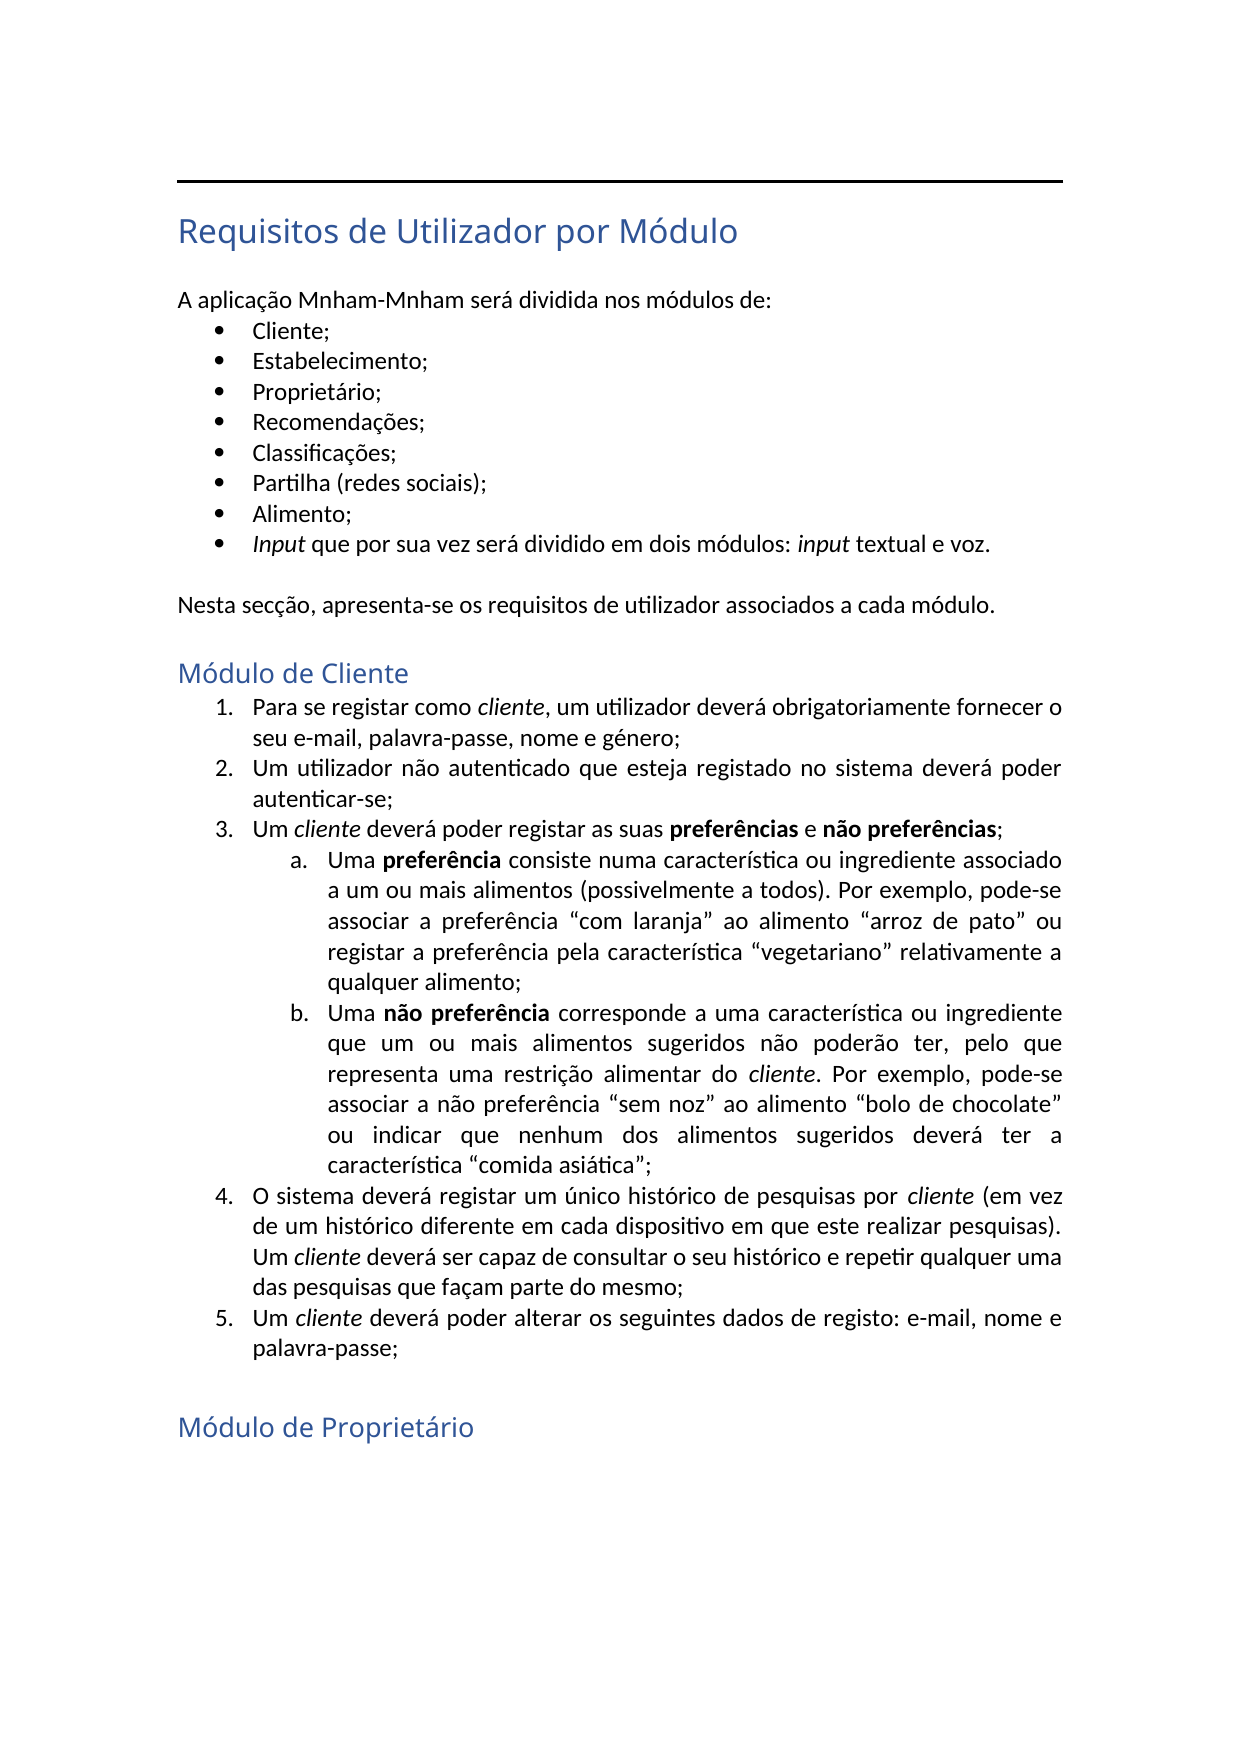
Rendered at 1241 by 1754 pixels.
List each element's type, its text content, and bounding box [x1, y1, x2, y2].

text Nesta secção, apresenta-se os requisitos de utilizador associados a cada módulo. [177, 589, 1063, 620]
subtitle Módulo de Cliente [177, 655, 1063, 692]
list Estabelecimento; [215, 345, 1063, 376]
list Para se registar como cliente, um utilizador deverá obrigatoriamente fornecer o seu e-mail, palavra-passe, nome e género; [215, 692, 1063, 753]
list O sistema deverá registar um único histórico de pesquisas por cliente (em vez de um histórico diferente em cada dispositivo em que este realizar pesquisas). Um cliente deverá ser capaz de consultar o seu histórico e repetir qualquer uma das pesquisas que façam parte do mesmo; [215, 1180, 1063, 1302]
list Recomendações; [215, 406, 1063, 437]
list Input que por sua vez será dividido em dois módulos: input textual e voz. [215, 528, 1063, 559]
list Classificações; [215, 437, 1063, 467]
text A aplicação Mnham-Mnham será dividida nos módulos de: [177, 284, 1063, 315]
list Proprietário; [215, 376, 1063, 406]
subtitle Requisitos de Utilizador por Módulo [177, 208, 1063, 254]
list Uma preferência consiste numa característica ou ingrediente associado a um ou mais alimentos (possivelmente a todos). Por exemplo, pode-se associar a preferência “com laranja” ao alimento “arroz de pato” ou registar a preferência pela característica “vegetariano” relativamente a qualquer alimento; [290, 844, 1063, 997]
list Partilha (redes sociais); [215, 467, 1063, 498]
list Uma não preferência corresponde a uma característica ou ingrediente que um ou mais alimentos sugeridos não poderão ter, pelo que representa uma restrição alimentar do cliente. Por exemplo, pode-se associar a não preferência “sem noz” ao alimento “bolo de chocolate” ou indicar que nenhum dos alimentos sugeridos deverá ter a característica “comida asiática”; [290, 997, 1063, 1180]
list Alimento; [215, 498, 1063, 528]
list Um cliente deverá poder alterar os seguintes dados de registo: e-mail, nome e palavra-passe; [215, 1302, 1063, 1363]
list Cliente; [215, 315, 1063, 345]
list Um utilizador não autenticado que esteja registado no sistema deverá poder autenticar-se; [215, 753, 1063, 814]
list Um cliente deverá poder registar as suas preferências e não preferências; [215, 814, 1063, 844]
subtitle Módulo de Proprietário [177, 1408, 1063, 1445]
